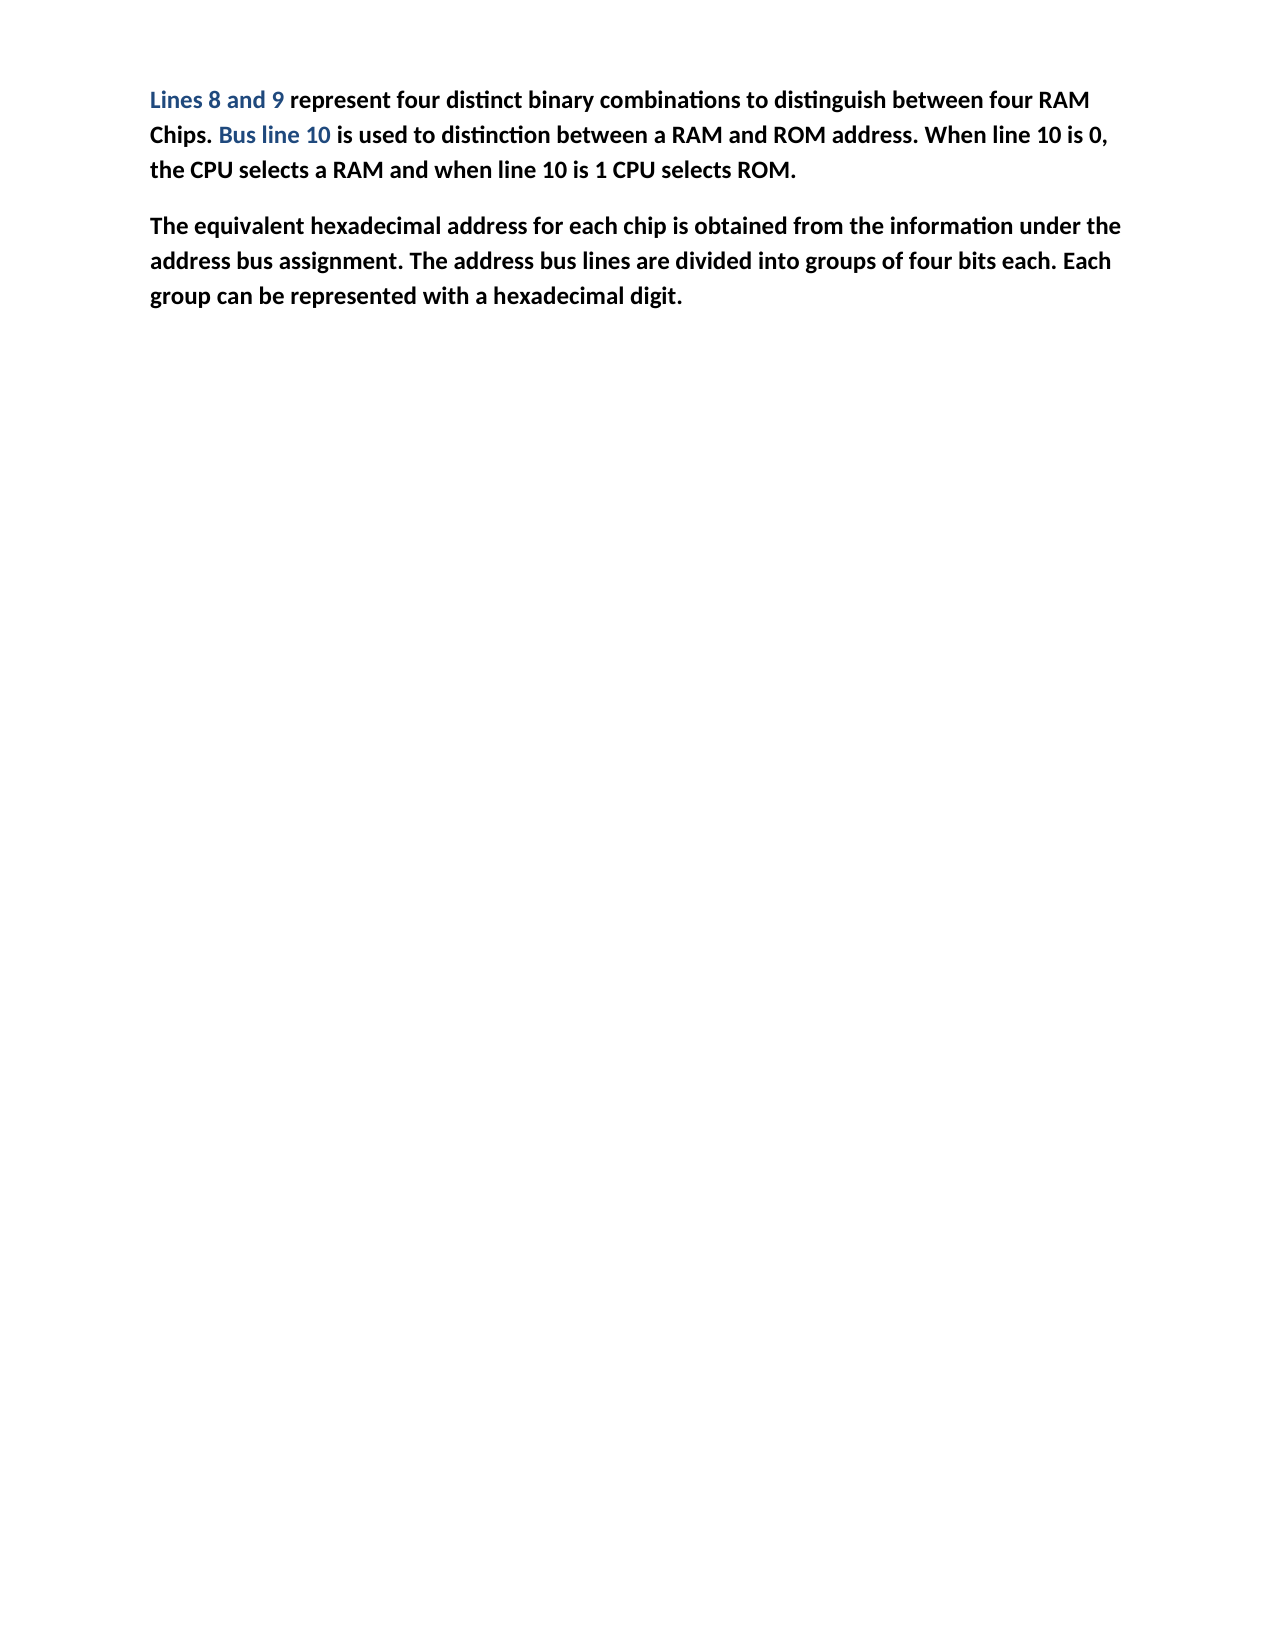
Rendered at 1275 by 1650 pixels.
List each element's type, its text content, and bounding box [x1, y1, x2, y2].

text The equivalent hexadecimal address for each chip is obtained from the information under the address bus assignment. The address bus lines are divided into groups of four bits each. Each group can be represented with a hexadecimal digit. [150, 210, 1125, 311]
text Lines 8 and 9 represent four distinct binary combinations to distinguish between four RAM Chips. Bus line 10 is used to distinction between a RAM and ROM address. When line 10 is 0, the CPU selects a RAM and when line 10 is 1 CPU selects ROM. [150, 84, 1125, 185]
